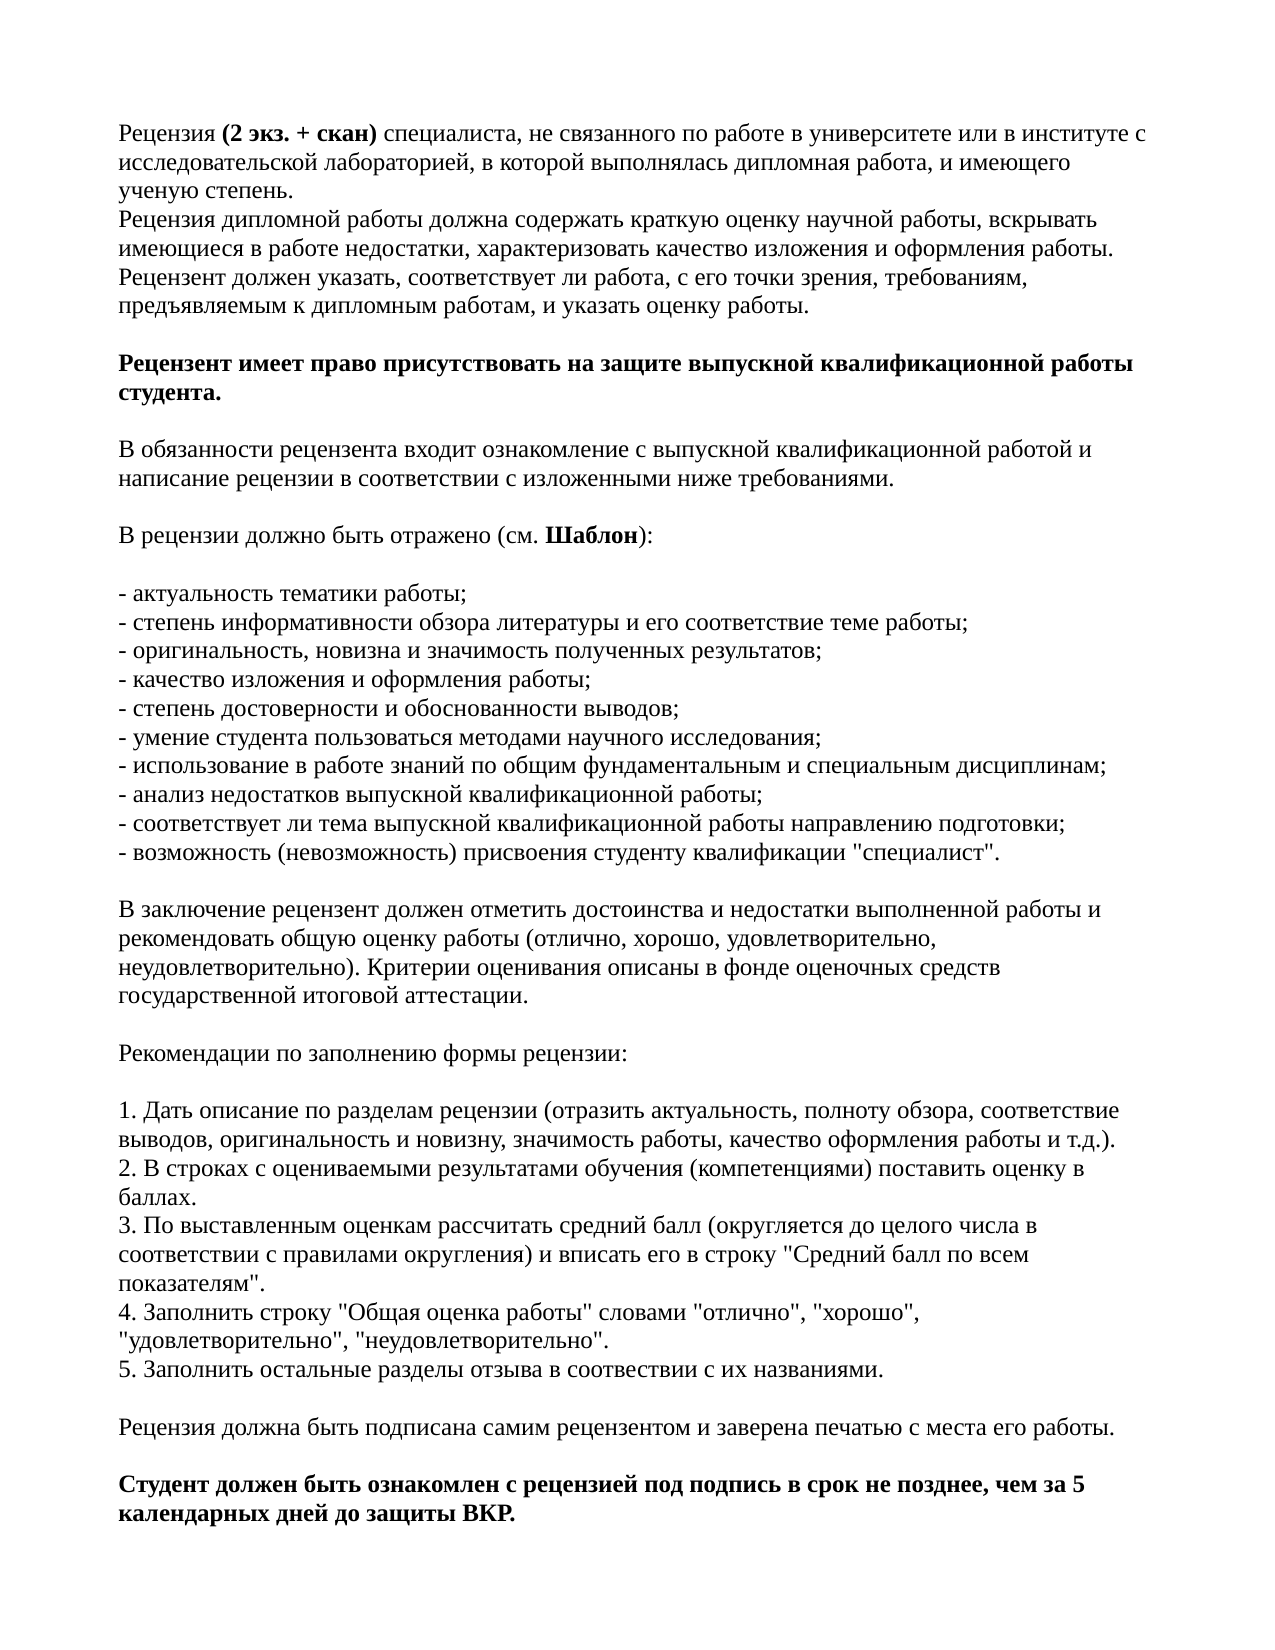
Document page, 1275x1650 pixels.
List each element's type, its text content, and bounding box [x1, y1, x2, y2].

text Рецензия (2 экз. + скан) специалиста, не связанного по работе в университете или в институте с исследовательской лабораторией, в которой выполнялась дипломная работа, и имеющего ученую степень. [118, 118, 1157, 204]
text - анализ недостатков выпускной квалификационной работы; [118, 779, 1157, 808]
text - оригинальность, новизна и значимость полученных результатов; [118, 636, 1157, 664]
text - возможность (невозможность) присвоения студенту квалификации "специалист". [118, 837, 1157, 866]
text - соответствует ли тема выпускной квалификационной работы направлению подготовки; [118, 808, 1157, 837]
text Рецензент имеет право присутствовать на защите выпускной квалификационной работы студента. [118, 348, 1157, 406]
text - степень достоверности и обоснованности выводов; [118, 693, 1157, 722]
text Рецензия должна быть подписана самим рецензентом и заверена печатью с места его работы. [118, 1412, 1157, 1441]
text - умение студента пользоваться методами научного исследования; [118, 722, 1157, 751]
text 1. Дать описание по разделам рецензии (отразить актуальность, полноту обзора, соответствие выводов, оригинальность и новизну, значимость работы, качество оформления работы и т.д.). [118, 1096, 1157, 1153]
text - использование в работе знаний по общим фундаментальным и специальным дисциплинам; [118, 751, 1157, 779]
text - актуальность тематики работы; [118, 578, 1157, 607]
text В обязанности рецензента входит ознакомление с выпускной квалификационной работой и написание рецензии в соответствии с изложенными ниже требованиями. [118, 434, 1157, 492]
text 5. Заполнить остальные разделы отзыва в соотвествии с их названиями. [118, 1354, 1157, 1383]
text В рецензии должно быть отражено (см. Шаблон): [118, 521, 1157, 549]
text - качество изложения и оформления работы; [118, 664, 1157, 693]
text 4. Заполнить строку "Общая оценка работы" словами "отлично", "хорошо", "удовлетворительно", "неудовлетворительно". [118, 1297, 1157, 1354]
text - степень информативности обзора литературы и его соответствие теме работы; [118, 607, 1157, 636]
text 3. По выставленным оценкам рассчитать средний балл (округляется до целого числа в соответствии с правилами округления) и вписать его в строку "Средний балл по всем показателям". [118, 1211, 1157, 1297]
text Рекомендации по заполнению формы рецензии: [118, 1038, 1157, 1067]
text Студент должен быть ознакомлен с рецензией под подпись в срок не позднее, чем за 5 календарных дней до защиты ВКР. [118, 1469, 1157, 1527]
text Рецензент должен указать, соответствует ли работа, с его точки зрения, требованиям, предъявляемым к дипломным работам, и указать оценку работы. [118, 262, 1157, 319]
text 2. В строках с оцениваемыми результатами обучения (компетенциями) поставить оценку в баллах. [118, 1153, 1157, 1211]
text Рецензия дипломной работы должна содержать краткую оценку научной работы, вскрывать имеющиеся в работе недостатки, характеризовать качество изложения и оформления работы. [118, 204, 1157, 262]
text В заключение рецензент должен отметить достоинства и недостатки выполненной работы и рекомендовать общую оценку работы (отлично, хорошо, удовлетворительно, неудовлетворительно). Критерии оценивания описаны в фонде оценочных средств государственной итоговой аттестации. [118, 894, 1157, 1009]
